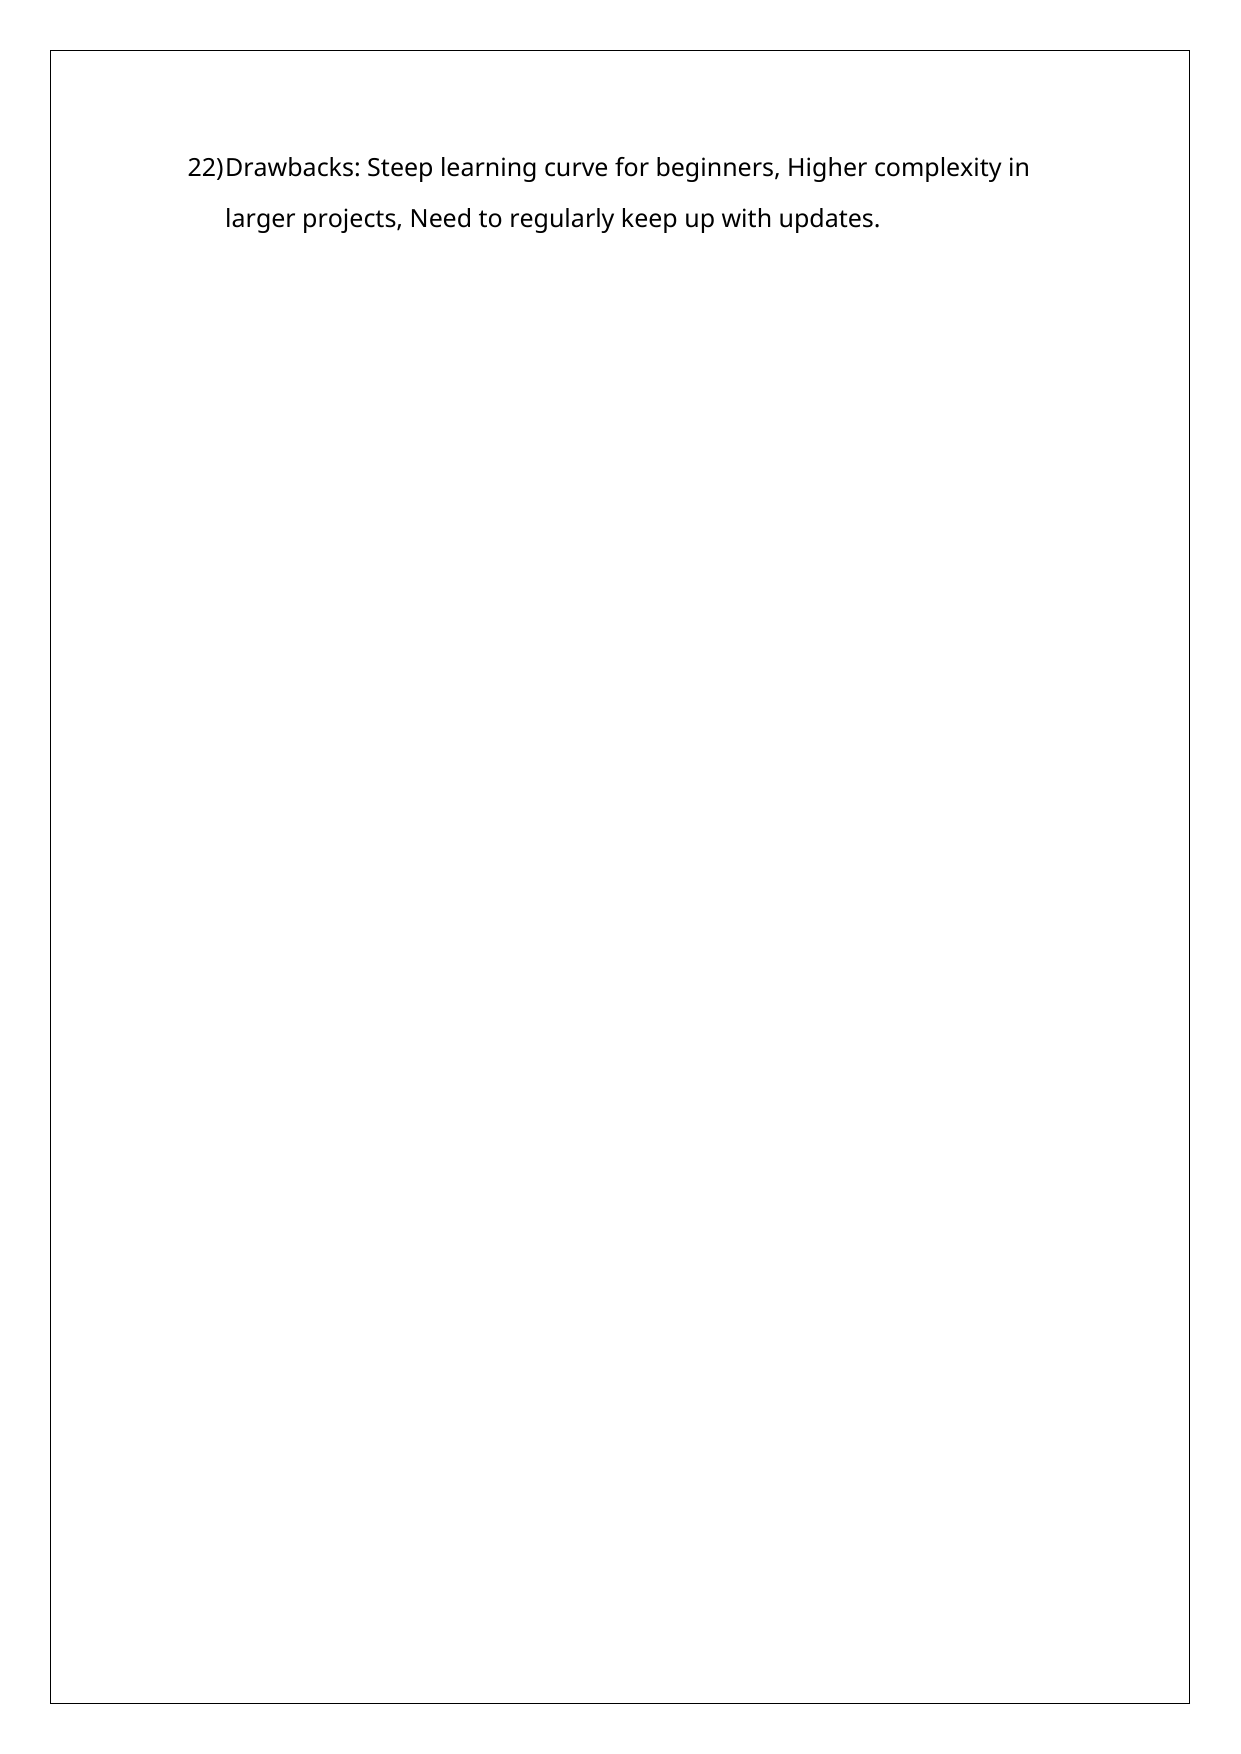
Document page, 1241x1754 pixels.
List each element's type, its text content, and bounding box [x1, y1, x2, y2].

list Drawbacks: Steep learning curve for beginners, Higher complexity in larger projects, Need to regularly keep up with updates. [187, 150, 1090, 235]
